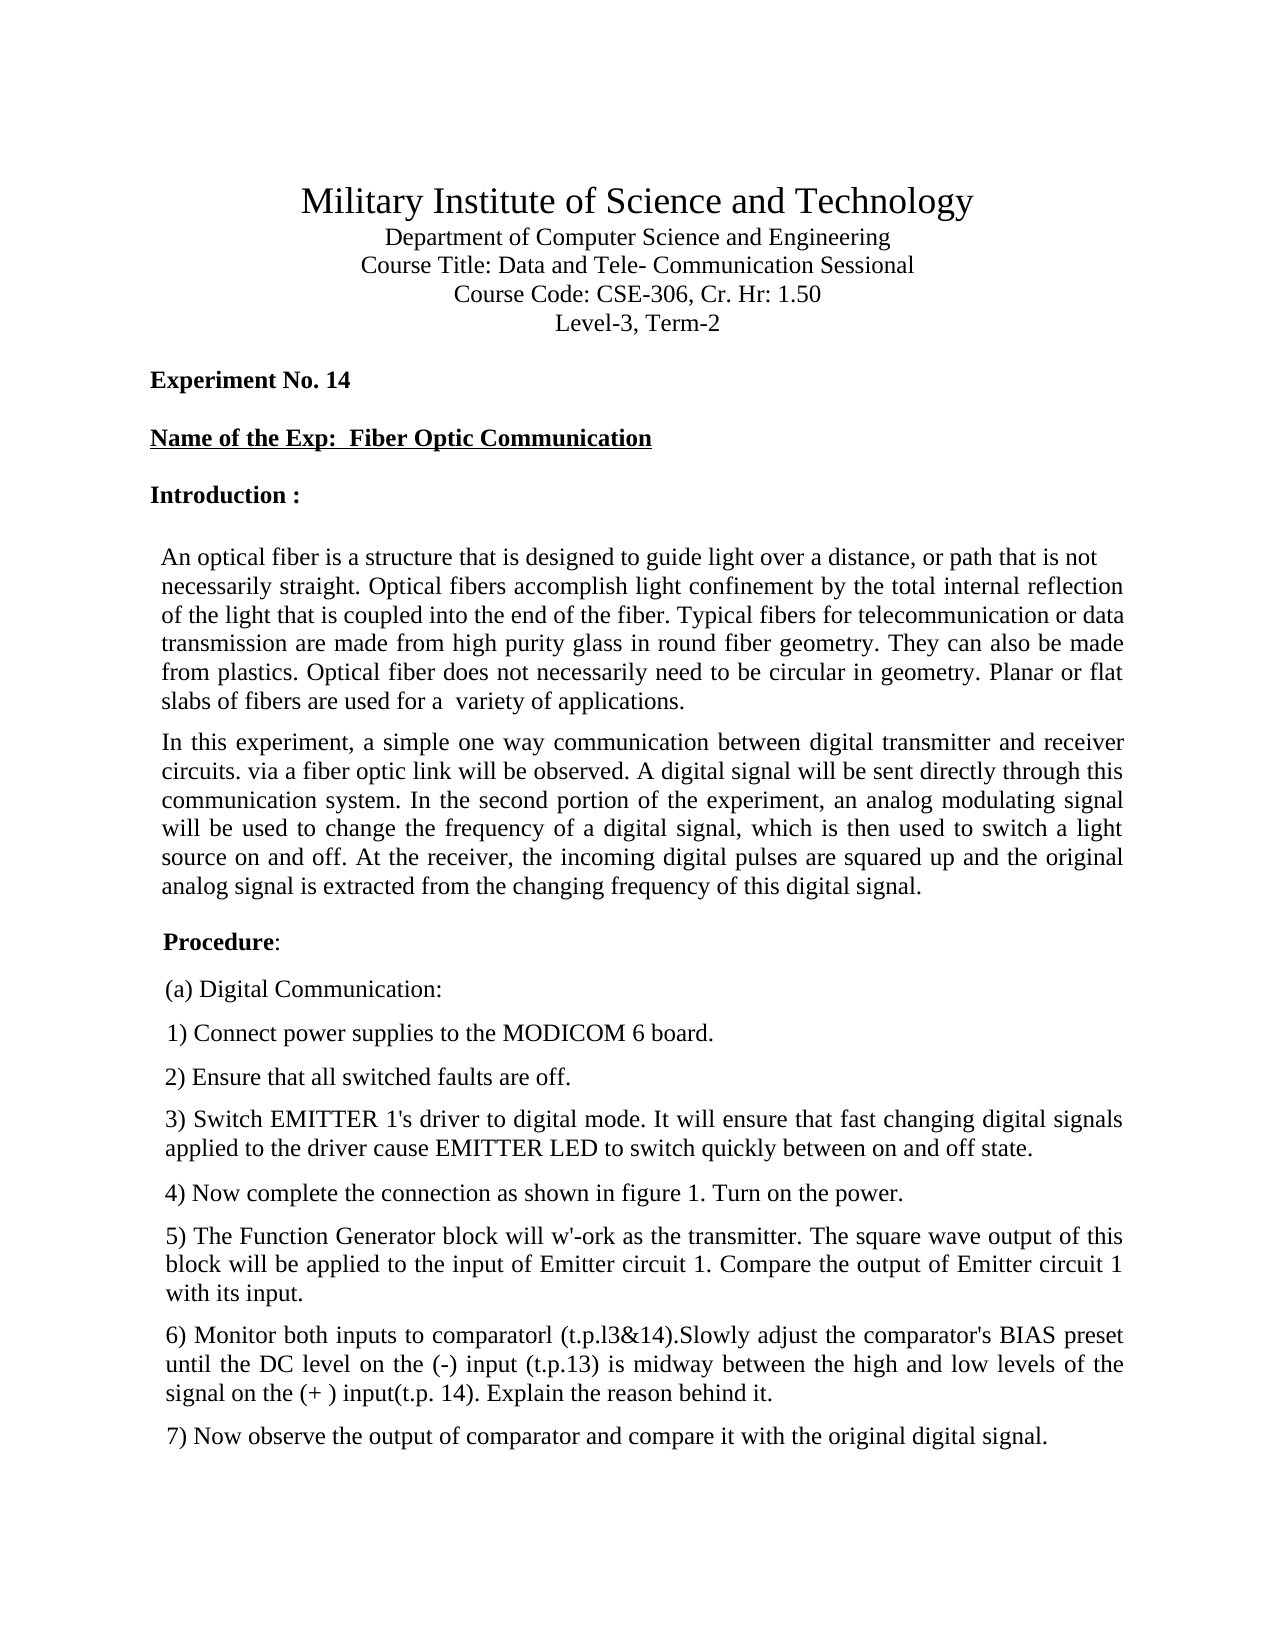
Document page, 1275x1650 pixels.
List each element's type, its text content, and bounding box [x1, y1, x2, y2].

text 4) Now complete the connection as shown in figure 1. Turn on the power. [164, 1178, 1125, 1207]
text 7) Now observe the output of comparator and compare it with the original digital signal. [166, 1421, 1125, 1450]
text Experiment No. 14 [150, 366, 1125, 394]
text An optical fiber is a structure that is designed to guide light over a distance, or path that is not [160, 542, 1125, 571]
text (a) Digital Communication: [165, 974, 1125, 1003]
text necessarily straight. Optical fibers accomplish light confinement by the total internal reflection of the light that is coupled into the end of the fiber. Typical fibers for telecommunication or data transmission are made from high purity glass in round fiber geometry. They can also be made from plastics. Optical fiber does not necessarily need to be circular in geometry. Planar or flat slabs of fibers are used for a variety of applications. [161, 571, 1125, 715]
text Course Title: Data and Tele- Communication Sessional [150, 251, 1125, 279]
text 6) Monitor both inputs to comparatorl (t.p.l3&14).Slowly adjust the comparator's BIAS preset until the DC level on the (-) input (t.p.13) is midway between the high and low levels of the signal on the (+ ) input(t.p. 14). Explain the reason behind it. [165, 1321, 1125, 1407]
text Department of Computer Science and Engineering [150, 222, 1125, 251]
text In this experiment, a simple one way communication between digital transmitter and receiver circuits. via a fiber optic link will be observed. A digital signal will be sent directly through this communication system. In the second portion of the experiment, an analog modulating signal will be used to change the frequency of a digital signal, which is then used to switch a light source on and off. At the receiver, the incoming digital pulses are squared up and the original analog signal is extracted from the changing frequency of this digital signal. [161, 727, 1125, 900]
text Name of the Exp: Fiber Optic Communication [150, 423, 1125, 452]
text Introduction : [150, 481, 1125, 509]
text Level-3, Term-2 [150, 308, 1125, 337]
text 1) Connect power supplies to the MODICOM 6 board. [166, 1018, 1125, 1046]
text Course Code: CSE-306, Cr. Hr: 1.50 [150, 279, 1125, 308]
text Military and Technology [150, 179, 1125, 222]
text 5) The Function Generator block will w'-ork as the transmitter. The square wave output of this block will be applied to the input of Emitter circuit 1. Compare the output of Emitter circuit 1 with its input. [165, 1221, 1125, 1307]
text 2) Ensure that all switched faults are off. [164, 1062, 1125, 1091]
text Procedure: [163, 927, 1125, 956]
